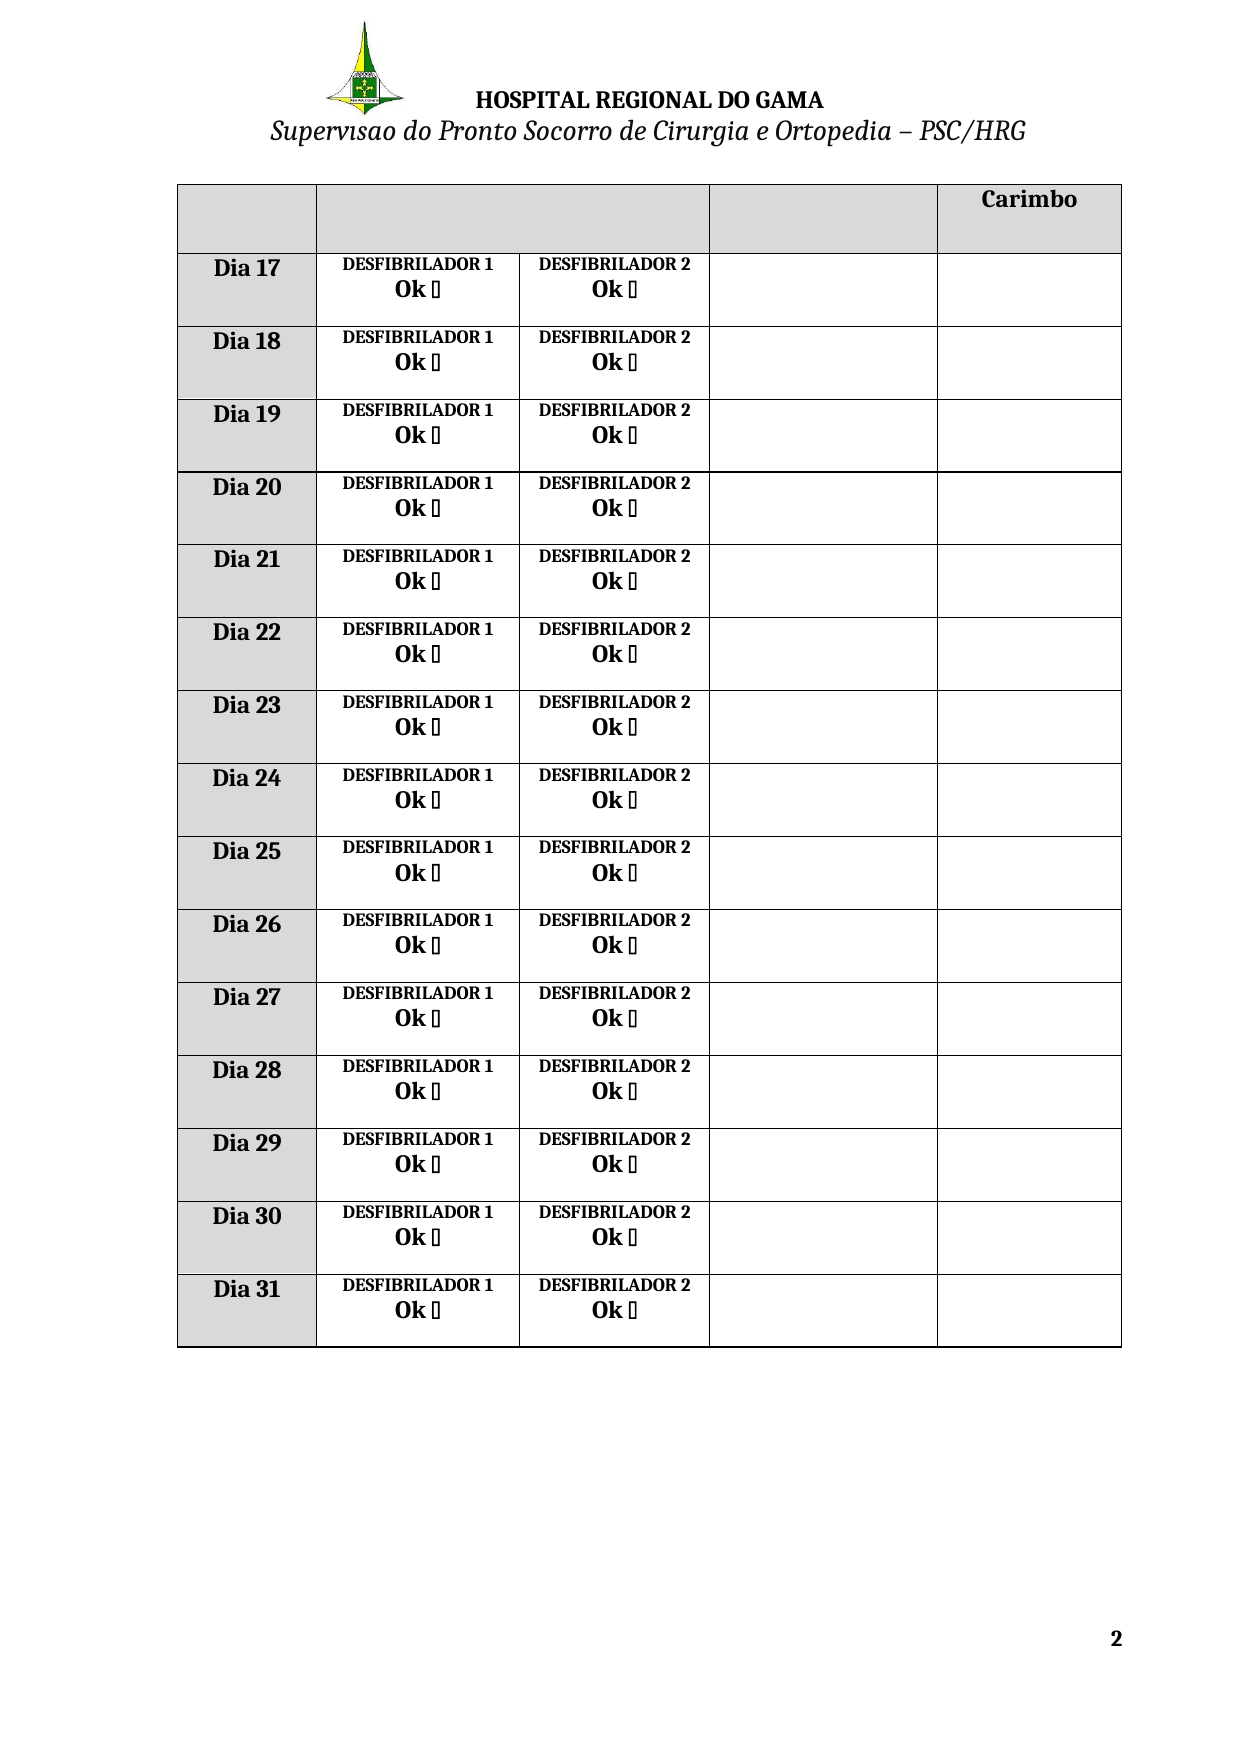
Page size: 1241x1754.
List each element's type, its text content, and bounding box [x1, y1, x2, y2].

table_cell [710, 327, 937, 398]
table_cell DESFIBRILADOR 2 Ok [520, 1275, 709, 1346]
table_cell Dia 23 [178, 691, 316, 763]
table_cell [938, 910, 1121, 982]
table_cell DESFIBRILADOR 1 Ok [317, 545, 519, 617]
table_cell [710, 983, 937, 1055]
table_cell [938, 691, 1121, 763]
table_cell [710, 691, 937, 763]
table_cell DESFIBRILADOR 2 Ok [520, 837, 709, 909]
table_cell Dia [178, 185, 316, 253]
table_cell Dia 21 [178, 545, 316, 617]
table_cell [938, 185, 1121, 253]
table_cell DESFIBRILADOR 2 Ok [520, 691, 709, 763]
table_cell Dia 20 [178, 473, 316, 544]
table_cell DESFIBRILADOR 1 Ok [317, 400, 519, 471]
table_cell DESFIBRILADOR 1 Ok [317, 983, 519, 1055]
table_cell DESFIBRILADOR 1 Ok [317, 910, 519, 982]
table_cell DESFIBRILADOR 2 Ok [520, 473, 709, 544]
table_cell DESFIBRILADOR 1 Ok [317, 1202, 519, 1273]
table_cell [938, 400, 1121, 471]
table_cell Dia 27 [178, 983, 316, 1055]
table_cell [938, 1056, 1121, 1128]
table_cell [938, 545, 1121, 617]
table_cell DESFIBRILADOR 1 Ok [317, 691, 519, 763]
table_cell Dia 29 [178, 1129, 316, 1201]
table_cell [710, 1129, 937, 1201]
table_cell DESFIBRILADOR 1 Ok [317, 1056, 519, 1128]
table_cell DESFIBRILADOR 2 Ok [520, 618, 709, 690]
table_cell [938, 1202, 1121, 1273]
table_cell Dia 17 [178, 254, 316, 326]
table_cell [938, 327, 1121, 398]
table_cell DESFIBRILADOR 1 Ok [317, 254, 519, 326]
table_cell DESFIBRILADOR 2 Ok [520, 1129, 709, 1201]
table_cell Teste diário [317, 185, 709, 253]
table_cell Dia 22 [178, 618, 316, 690]
table_cell DESFIBRILADOR 1 Ok [317, 1275, 519, 1346]
table_cell [938, 1129, 1121, 1201]
table_cell DESFIBRILADOR 2 Ok [520, 764, 709, 836]
table_cell DESFIBRILADOR 1 Ok [317, 837, 519, 909]
table_cell Dia 31 [178, 1275, 316, 1346]
table_cell [710, 1275, 937, 1346]
table_cell [938, 837, 1121, 909]
table_cell DESFIBRILADOR 1 Ok [317, 1129, 519, 1201]
table_cell [710, 618, 937, 690]
table_cell [938, 473, 1121, 544]
table_cell Dia 25 [178, 837, 316, 909]
table_cell [710, 254, 937, 326]
picture [324, 19, 406, 123]
table_cell Dia 30 [178, 1202, 316, 1273]
table_cell Dia 26 [178, 910, 316, 982]
table_cell [938, 618, 1121, 690]
table_cell Dia 28 [178, 1056, 316, 1128]
table_cell DESFIBRILADOR 2 Ok [520, 545, 709, 617]
table_cell [710, 1056, 937, 1128]
table_cell DESFIBRILADOR 2 Ok [520, 983, 709, 1055]
table_cell DESFIBRILADOR 2 Ok [520, 1202, 709, 1273]
table_cell Dia 24 [178, 764, 316, 836]
table_cell [938, 1275, 1121, 1346]
table_cell DESFIBRILADOR 1 Ok [317, 327, 519, 398]
table_cell [710, 473, 937, 544]
table_cell [710, 545, 937, 617]
table_cell DESFIBRILADOR 2 Ok [520, 910, 709, 982]
table_cell [710, 1202, 937, 1273]
table_cell [938, 983, 1121, 1055]
table_cell DESFIBRILADOR 2 Ok [520, 327, 709, 398]
table_cell [710, 837, 937, 909]
table_cell [710, 764, 937, 836]
table_cell [938, 254, 1121, 326]
table_cell DESFIBRILADOR 1 Ok [317, 618, 519, 690]
table_cell Dia 18 [178, 327, 316, 398]
table_cell DESFIBRILADOR 2 Ok [520, 1056, 709, 1128]
table_cell DESFIBRILADOR 2 Ok [520, 254, 709, 326]
table_cell DESFIBRILADOR 1 Ok [317, 473, 519, 544]
table_cell [710, 400, 937, 471]
table_cell Dia 19 [178, 400, 316, 471]
table_cell DESFIBRILADOR 1 Ok [317, 764, 519, 836]
table_cell DESFIBRILADOR 2 Ok [520, 400, 709, 471]
table_cell [938, 764, 1121, 836]
table_cell [710, 910, 937, 982]
table_cell Código do lacre [710, 185, 937, 253]
